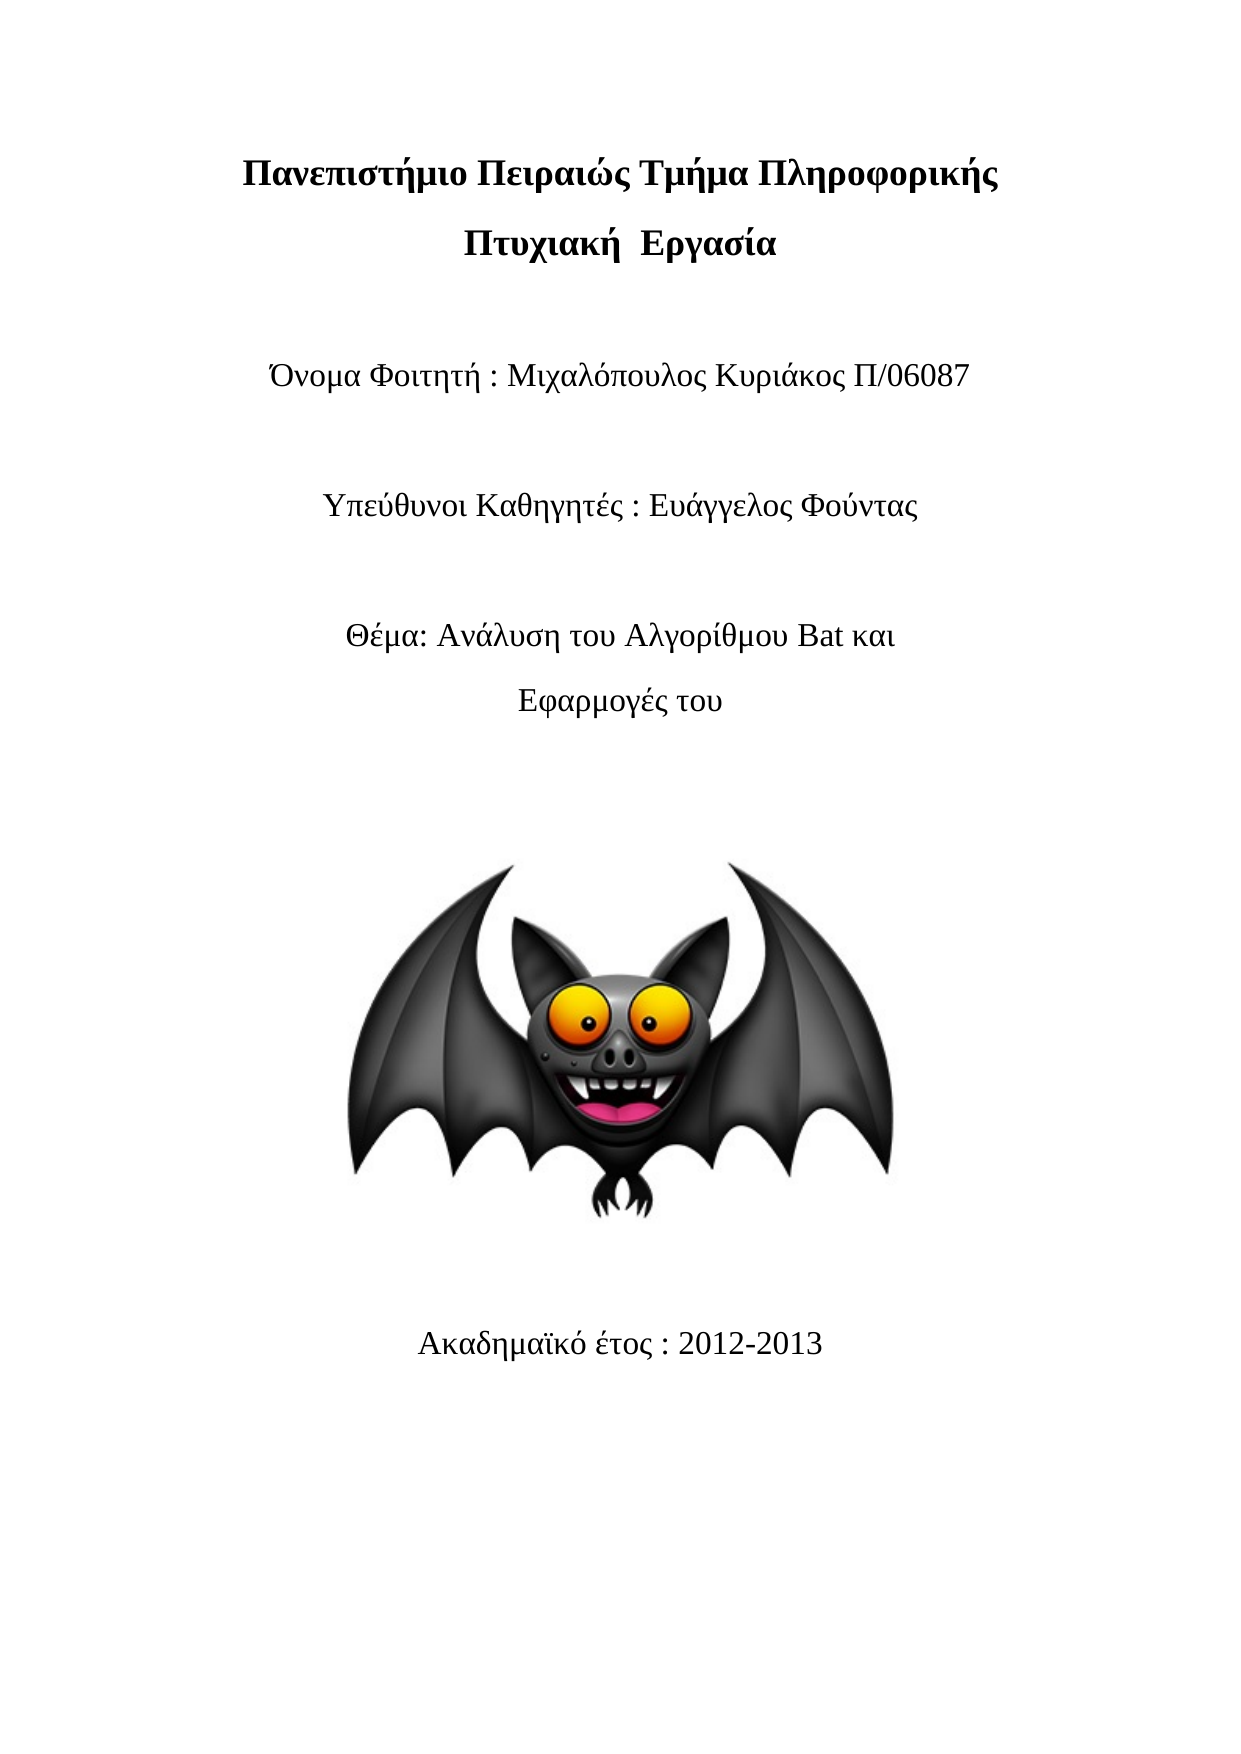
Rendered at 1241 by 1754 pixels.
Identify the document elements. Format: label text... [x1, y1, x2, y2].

text Εφαρμογές του [187, 680, 1053, 718]
text Όνομα Φοιτητή : Μιχαλόπουλος Κυριάκος Π/06087 [187, 356, 1053, 394]
picture [323, 809, 917, 1234]
text Ακαδημαϊκό έτος : 2012-2013 [187, 1323, 1053, 1362]
text Υπεύθυνοι Καθηγητές : Ευάγγελος Φούντας [187, 486, 1053, 524]
text Πτυχιακή Εργασία [187, 220, 1053, 263]
text Θέμα: Ανάλυση του Αλγορίθμου Bat και [187, 615, 1053, 654]
text Πανεπιστήμιο Πειραιώς Τμήμα Πληροφορικής [187, 150, 1053, 193]
